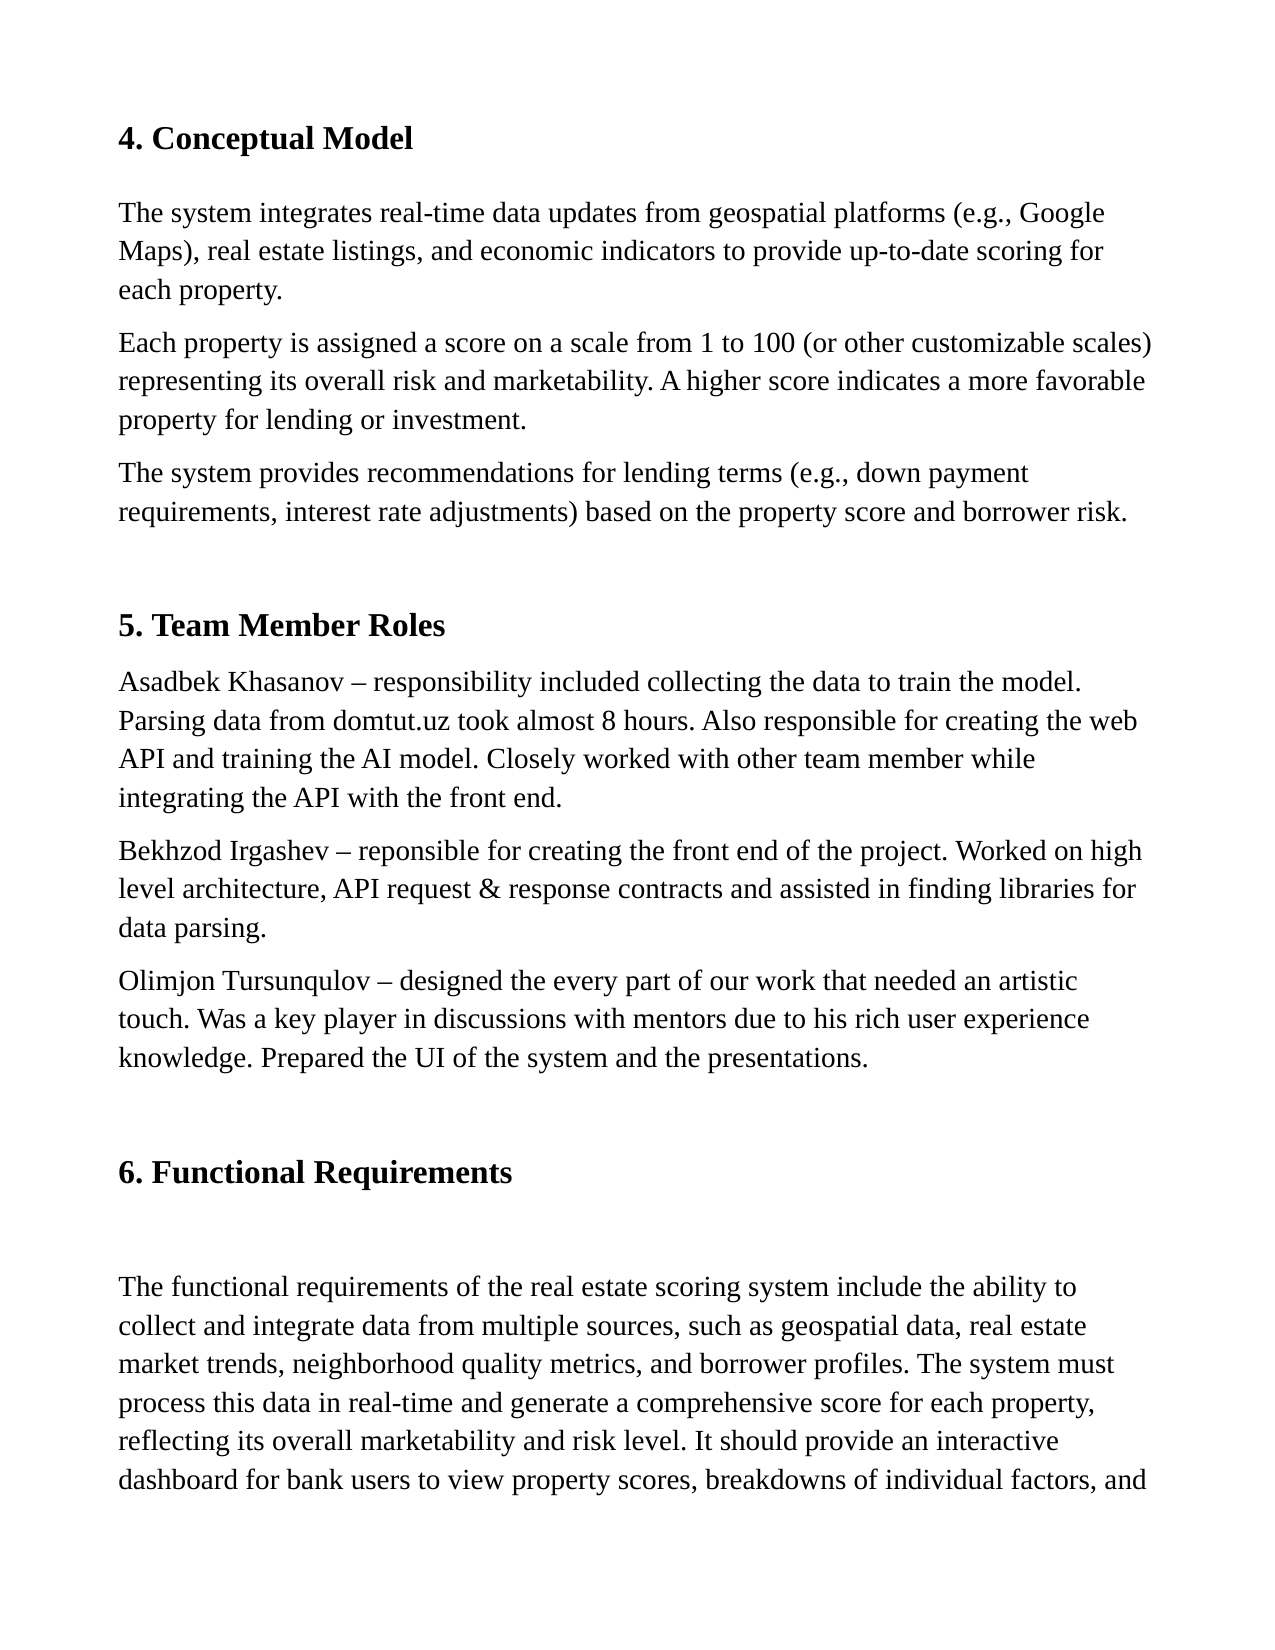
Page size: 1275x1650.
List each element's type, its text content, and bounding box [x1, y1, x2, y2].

text Olimjon Tursunqulov – designed the every part of our work that needed an artistic touch. Was a key player in discussions with mentors due to his rich user experience knowledge. Prepared the UI of the system and the presentations. [118, 963, 1157, 1074]
text The system provides recommendations for lending terms (e.g., down payment requirements, interest rate adjustments) based on the property score and borrower risk. [118, 455, 1157, 527]
text 5. Team Member Roles [118, 606, 1157, 644]
text 6. Functional Requirements [118, 1152, 1157, 1190]
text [118, 1269, 1157, 1496]
text Asadbek Khasanov – responsibility included collecting the data to train the model. Parsing data from domtut.uz took almost 8 hours. Also responsible for creating the web API and training the AI model. Closely worked with other team member while integrating the API with the front end. [118, 664, 1157, 813]
text Each property is assigned a score on a scale from 1 to 100 (or other customizable scales) representing its overall risk and marketability. A higher score indicates a more favorable property for lending or investment. [118, 325, 1157, 436]
text 4. Conceptual Model [118, 118, 1157, 156]
text Bekhzod Irgashev – reponsible for creating the front end of the project. Worked on high level architecture, API request & response contracts and assisted in finding libraries for data parsing. [118, 833, 1157, 943]
text The system integrates real-time data updates from geospatial platforms (e.g., Google Maps), real estate listings, and economic indicators to provide up-to-date scoring for each property. [118, 195, 1157, 305]
